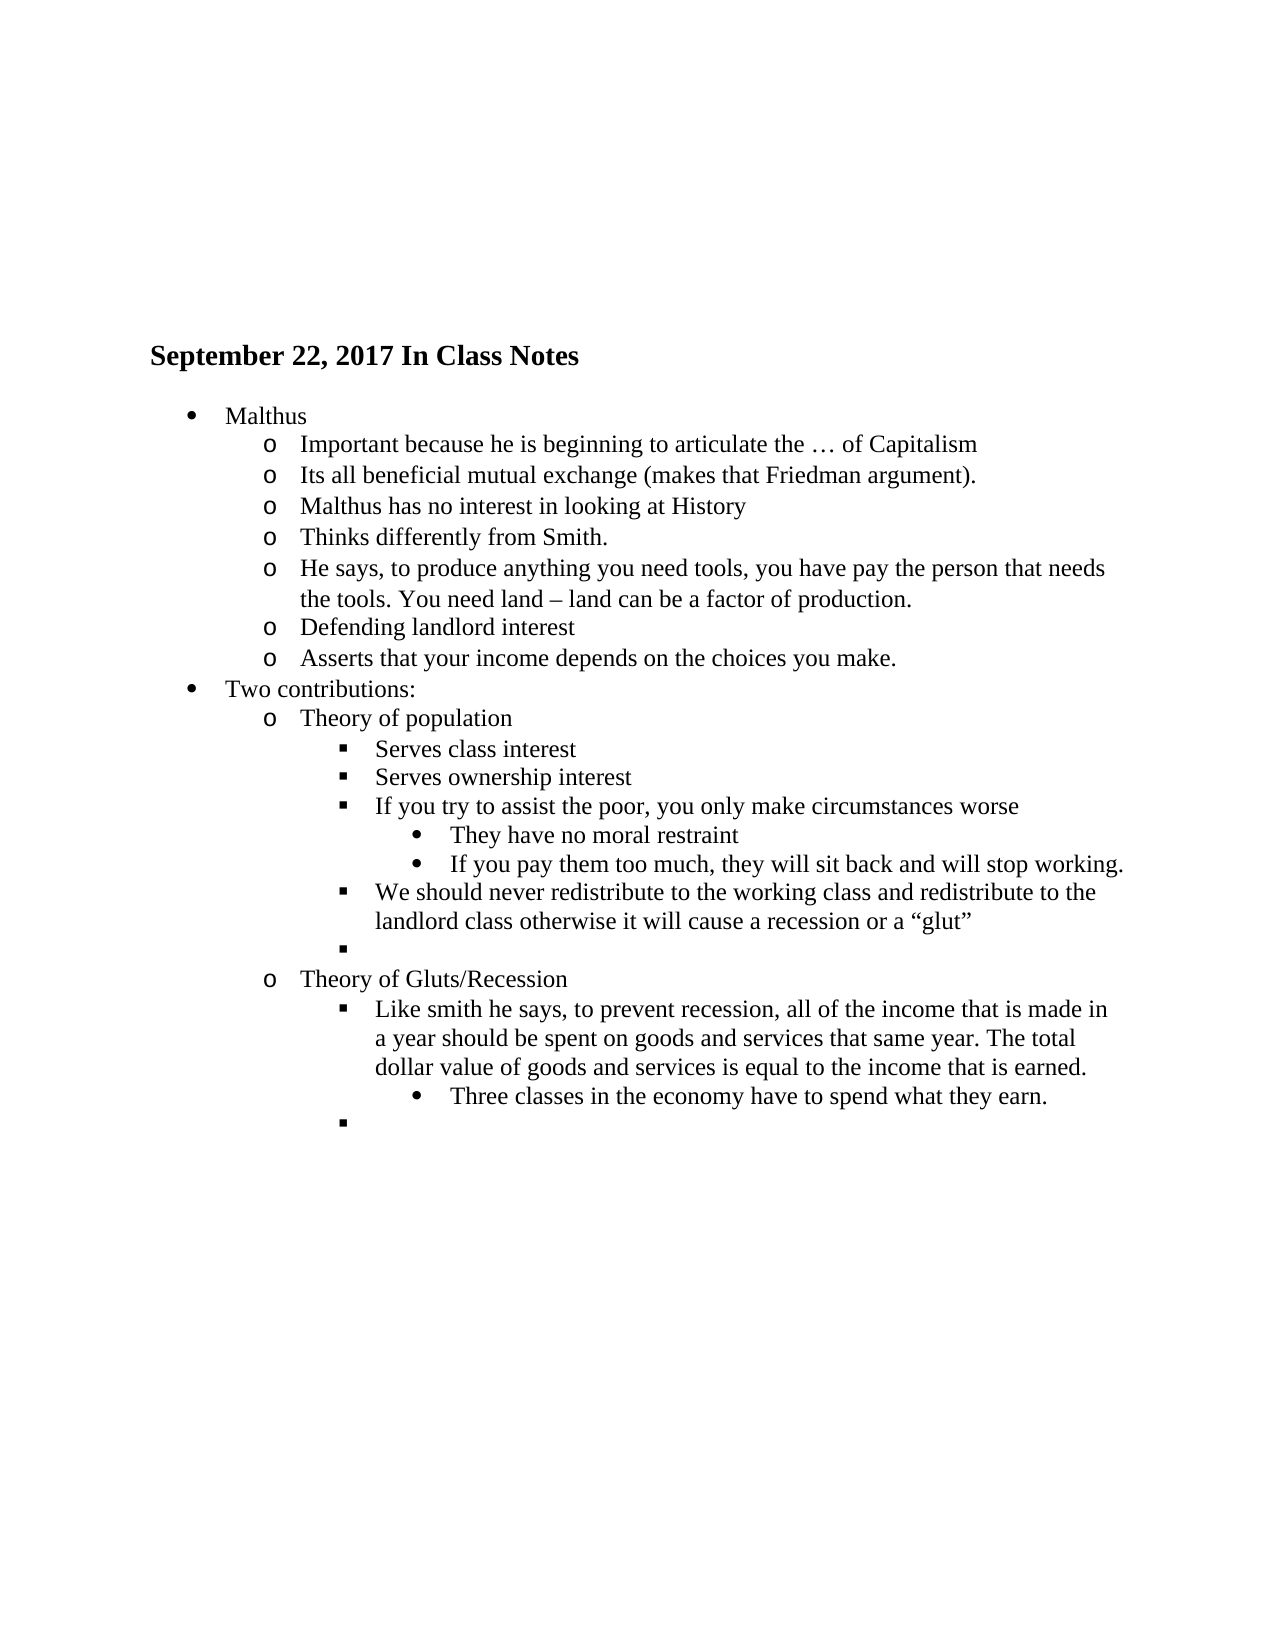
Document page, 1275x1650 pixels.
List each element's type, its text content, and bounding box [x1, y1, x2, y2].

list If you pay them too much, they will sit back and will stop working. [412, 849, 1125, 877]
list Important because he is beginning to articulate the … of Capitalism [262, 429, 1125, 460]
list Malthus [187, 401, 1125, 429]
list Thinks differently from Smith. [262, 522, 1125, 553]
list Asserts that your income depends on the choices you make. [262, 643, 1125, 674]
list Serves class interest [337, 734, 1125, 762]
list He says, to produce anything you need tools, you have pay the person that needs the tools. You need land – land can be a factor of production. [262, 553, 1125, 612]
list Theory of population [262, 703, 1125, 734]
list We should never redistribute to the working class and redistribute to the landlord class otherwise it will cause a recession or a “glut” [337, 877, 1125, 935]
list Its all beneficial mutual exchange (makes that Friedman argument). [262, 460, 1125, 491]
list Malthus has no interest in looking at History [262, 491, 1125, 522]
list Defending landlord interest [262, 612, 1125, 643]
list They have no moral restraint [412, 820, 1125, 849]
list Serves ownership interest [337, 762, 1125, 791]
list Theory of Gluts/Recession [262, 964, 1125, 994]
text September 22, 2017 In Class Notes [150, 338, 1125, 372]
list Three classes in the economy have to spend what they earn. [412, 1081, 1125, 1109]
list Two contributions: [187, 674, 1125, 703]
list Like smith he says, to prevent recession, all of the income that is made in a year should be spent on goods and services that same year. The total dollar value of goods and services is equal to the income that is earned. [337, 994, 1125, 1081]
list If you try to assist the poor, you only make circumstances worse [337, 791, 1125, 820]
